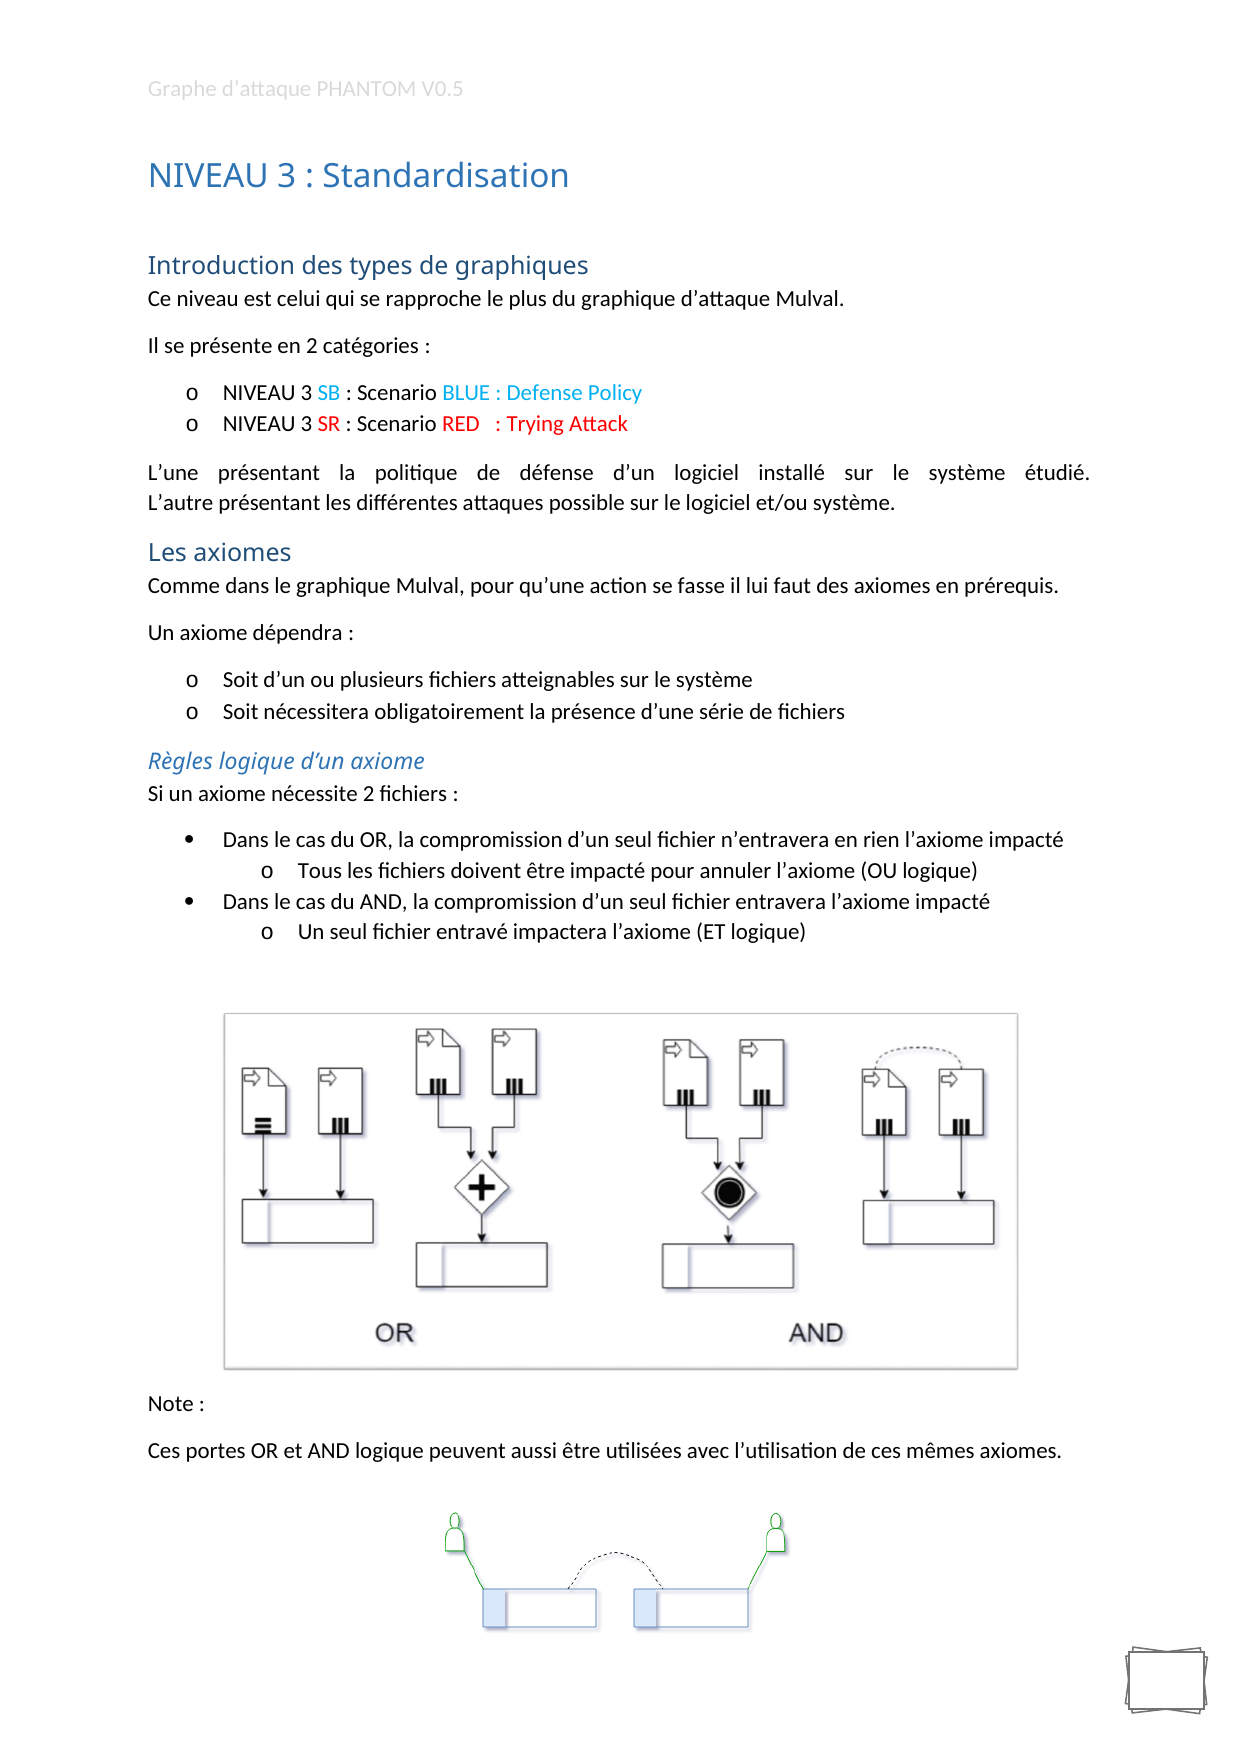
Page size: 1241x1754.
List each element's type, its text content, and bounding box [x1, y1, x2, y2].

list NIVEAU 3 SB : Scenario BLUE : Defense Policy [185, 378, 1093, 407]
text Comme dans le graphique Mulval, pour qu’une action se fasse il lui faut des axiomes en prérequis. [148, 572, 1093, 599]
list Dans le cas du OR, la compromission d’un seul fichier n’entravera en rien l’axiome impacté [185, 826, 1093, 853]
subtitle Les axiomes [148, 535, 1093, 569]
subtitle NIVEAU 3 : Standardisation [148, 152, 1093, 197]
subtitle Règles logique d’un axiome [148, 745, 1093, 776]
text Un axiome dépendra : [148, 618, 1093, 646]
text Ces portes OR et AND logique peuvent aussi être utilisées avec l’utilisation de ces mêmes axiomes. [148, 1436, 1093, 1464]
text Ce niveau est celui qui se rapproche le plus du graphique d’attaque Mulval. [148, 284, 1093, 312]
list NIVEAU 3 SR : Scenario RED : Trying Attack [185, 409, 1093, 439]
text L’une présentant la politique de défense d’un logiciel installé sur le système étudié. L’autre présentant les différentes attaques possible sur le logiciel et/ou système. [148, 458, 1093, 516]
text Il se présente en 2 catégories : [148, 331, 1093, 359]
list Soit d’un ou plusieurs fichiers atteignables sur le système [185, 665, 1093, 694]
picture [219, 1010, 1019, 1370]
list Soit nécessitera obligatoirement la présence d’une série de fichiers [185, 697, 1093, 726]
subtitle Introduction des types de graphiques [148, 248, 1093, 282]
picture [423, 1490, 818, 1660]
list Tous les fichiers doivent être impacté pour annuler l’axiome (OU logique) [260, 856, 1093, 885]
list Dans le cas du AND, la compromission d’un seul fichier entravera l’axiome impacté [185, 887, 1093, 915]
list Un seul fichier entravé impactera l’axiome (ET logique) [260, 917, 1093, 947]
text Si un axiome nécessite 2 fichiers : [148, 779, 1093, 807]
